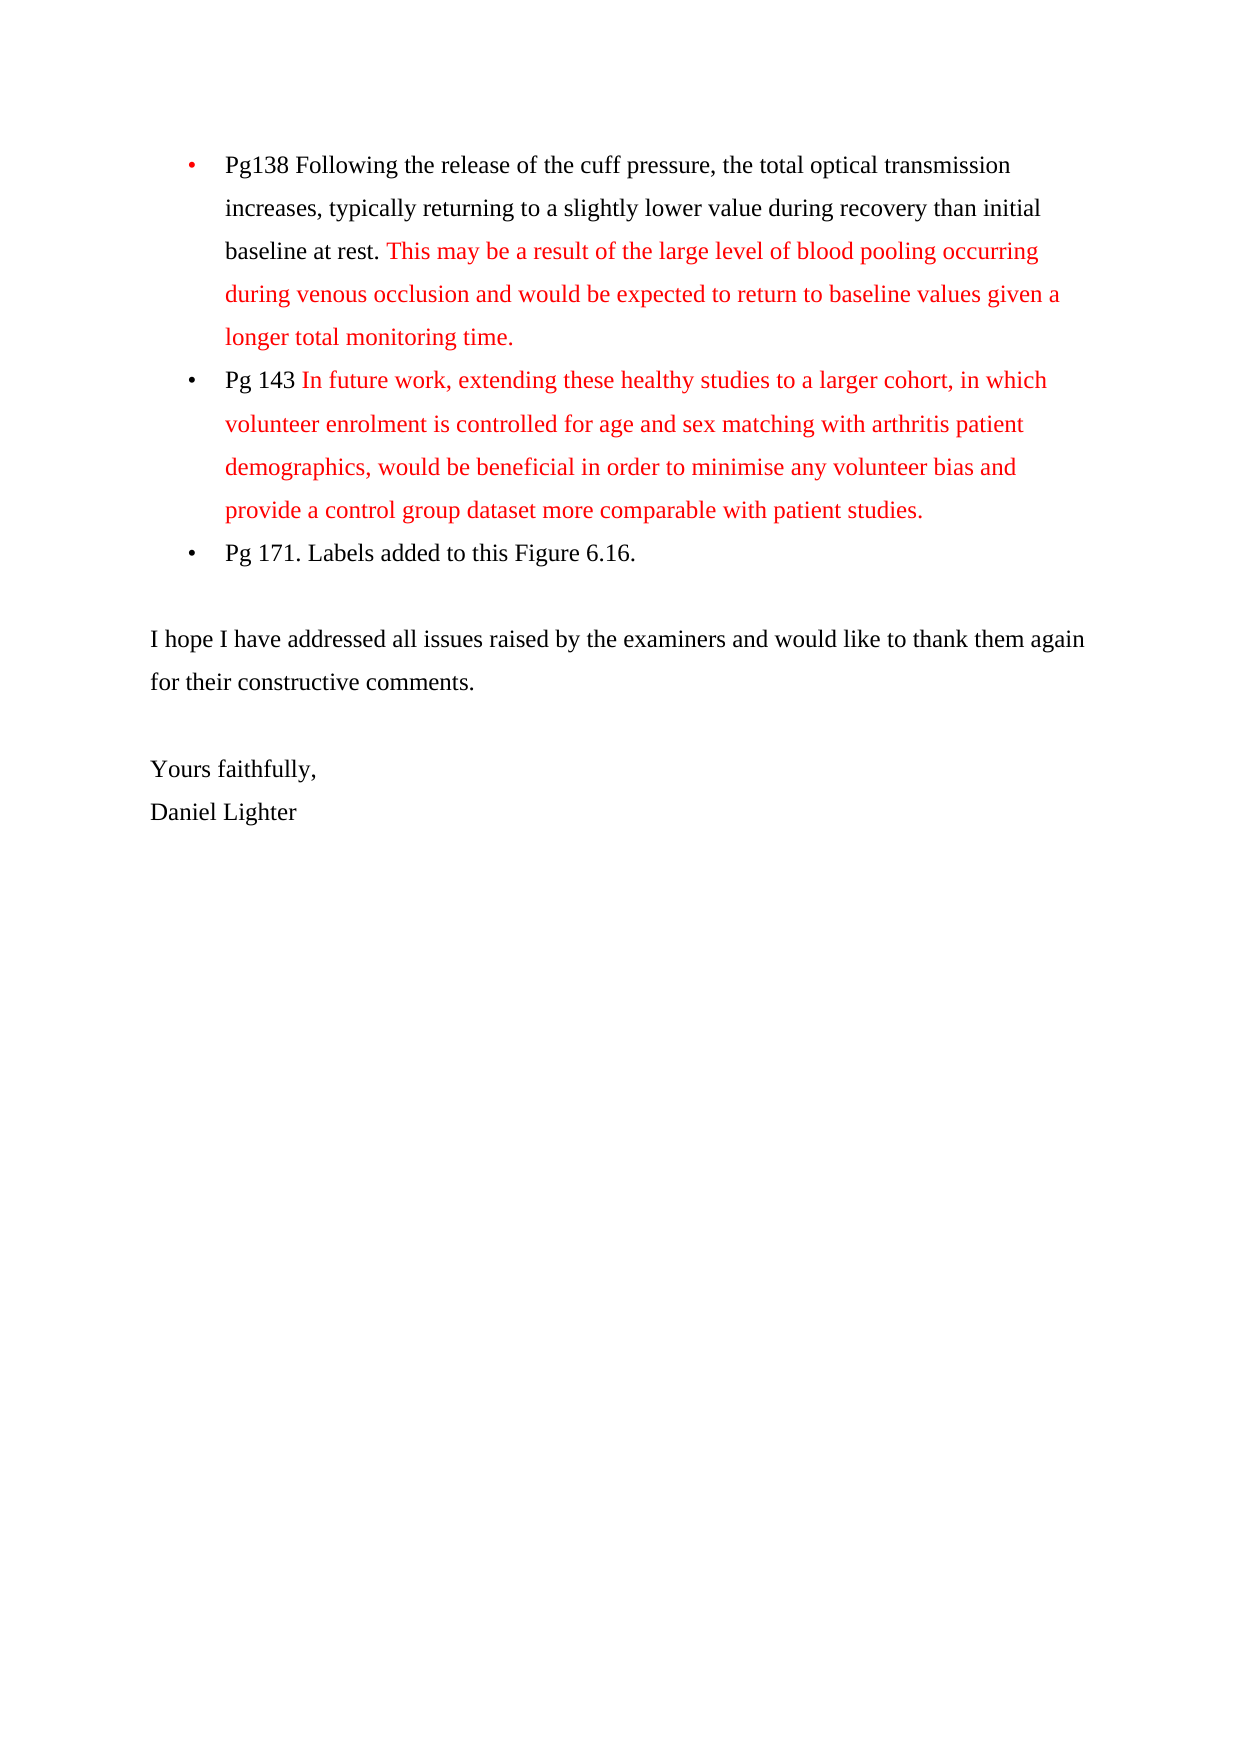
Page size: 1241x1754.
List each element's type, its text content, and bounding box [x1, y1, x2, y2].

text Daniel Lighter [150, 797, 1090, 826]
list Pg138 Following the release of the cuff pressure, the total optical transmission increases, typically returning to a slightly lower value during recovery than initial baseline at rest. This may be a result of the large level of blood pooling occurring during venous occlusion and would be expected to return to baseline values given a longer total monitoring time. [187, 150, 1090, 351]
text I hope I have addressed all issues raised by the examiners and would like to thank them again for their constructive comments. [150, 624, 1090, 696]
text Yours faithfully, [150, 754, 1090, 782]
list Pg 143 In future work, extending these healthy studies to a larger cohort, in which volunteer enrolment is controlled for age and sex matching with arthritis patient demographics, would be beneficial in order to minimise any volunteer bias and provide a control group dataset more comparable with patient studies. [187, 366, 1090, 524]
list Pg 171. Labels added to this Figure 6.16. [187, 538, 1090, 567]
